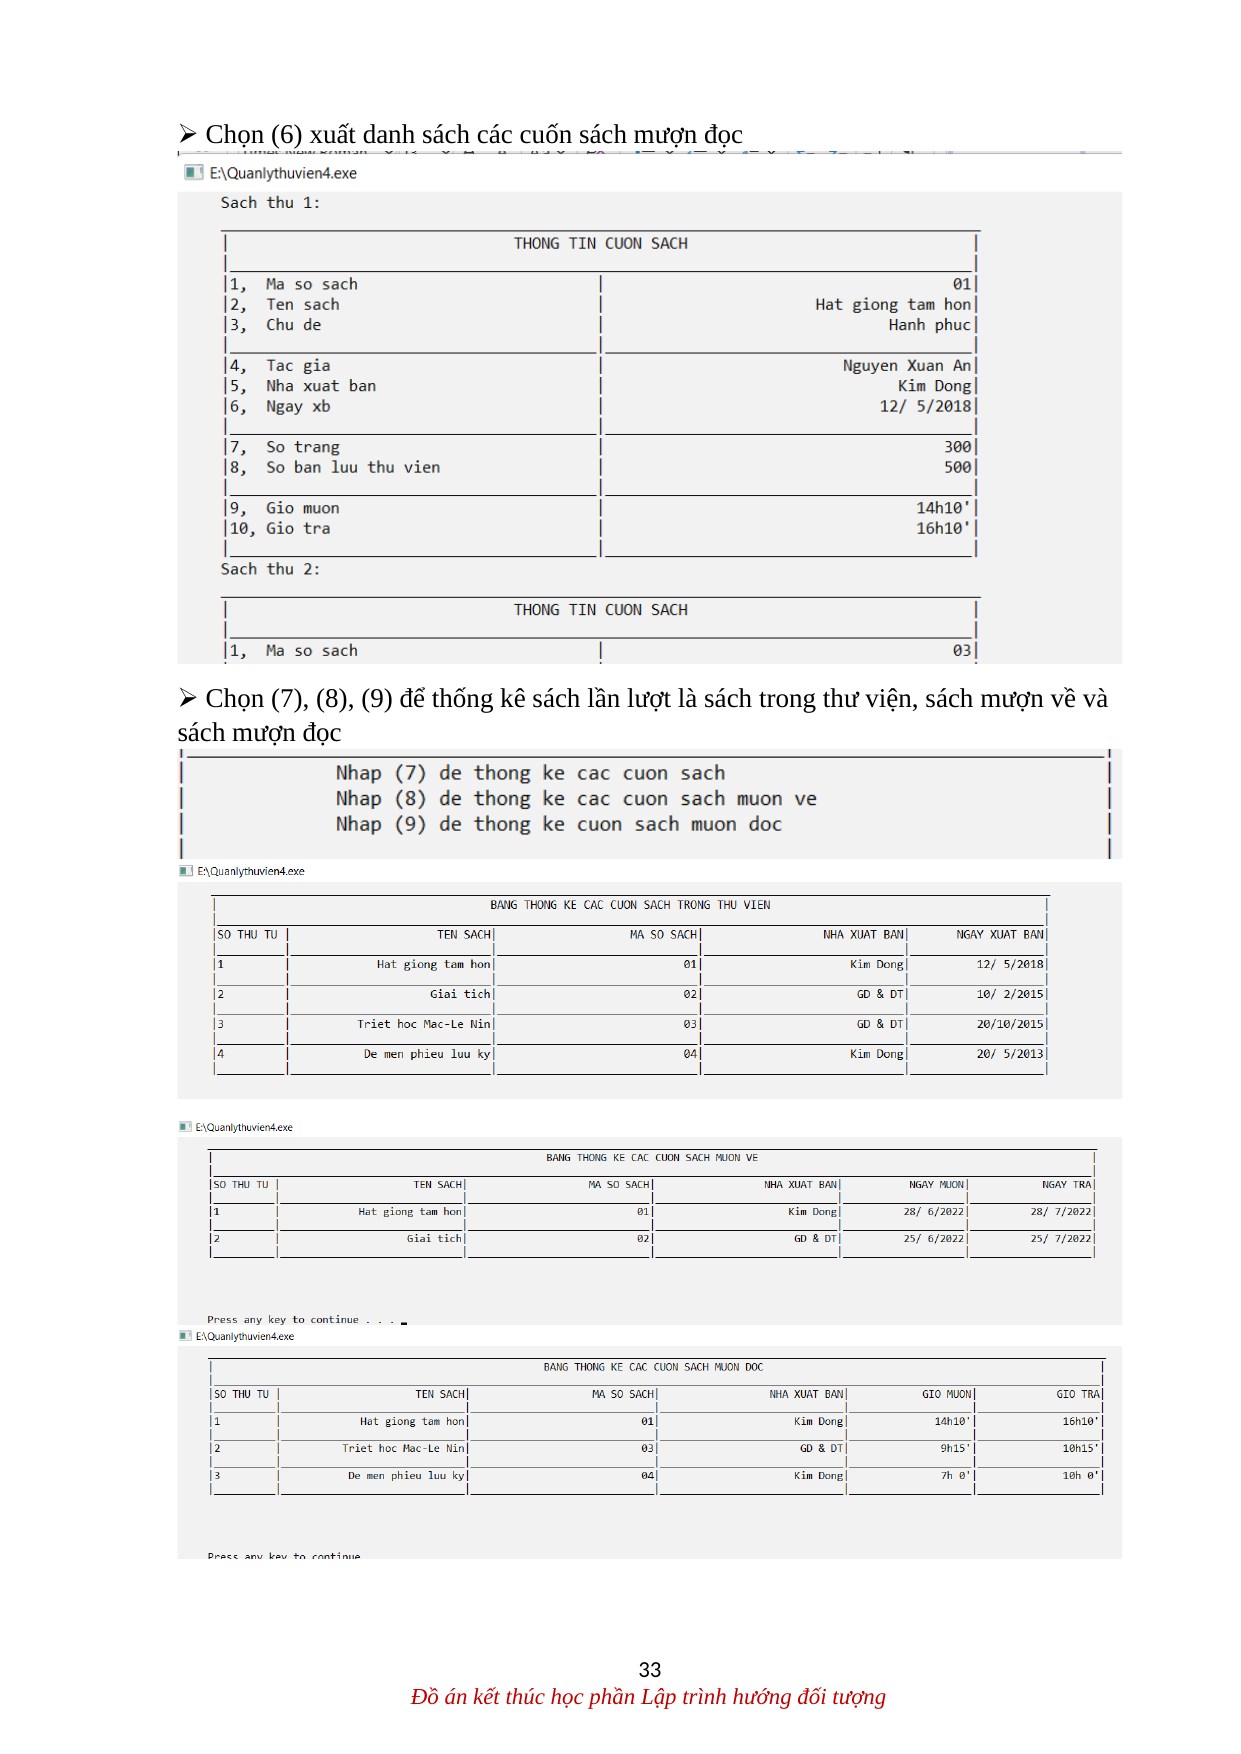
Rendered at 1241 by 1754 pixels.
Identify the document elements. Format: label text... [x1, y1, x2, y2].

picture [177, 1326, 1123, 1559]
picture [177, 861, 1123, 1099]
picture [177, 749, 1123, 859]
text Chọn (7), (8), (9) để thống kê sách lần lượt là sách trong thư viện, sách mượn về và sách mượn đọc [177, 682, 1122, 749]
picture [177, 151, 1123, 664]
picture [177, 1117, 1123, 1325]
text Chọn (6) xuất danh sách các cuốn sách mượn đọc [177, 118, 1122, 151]
